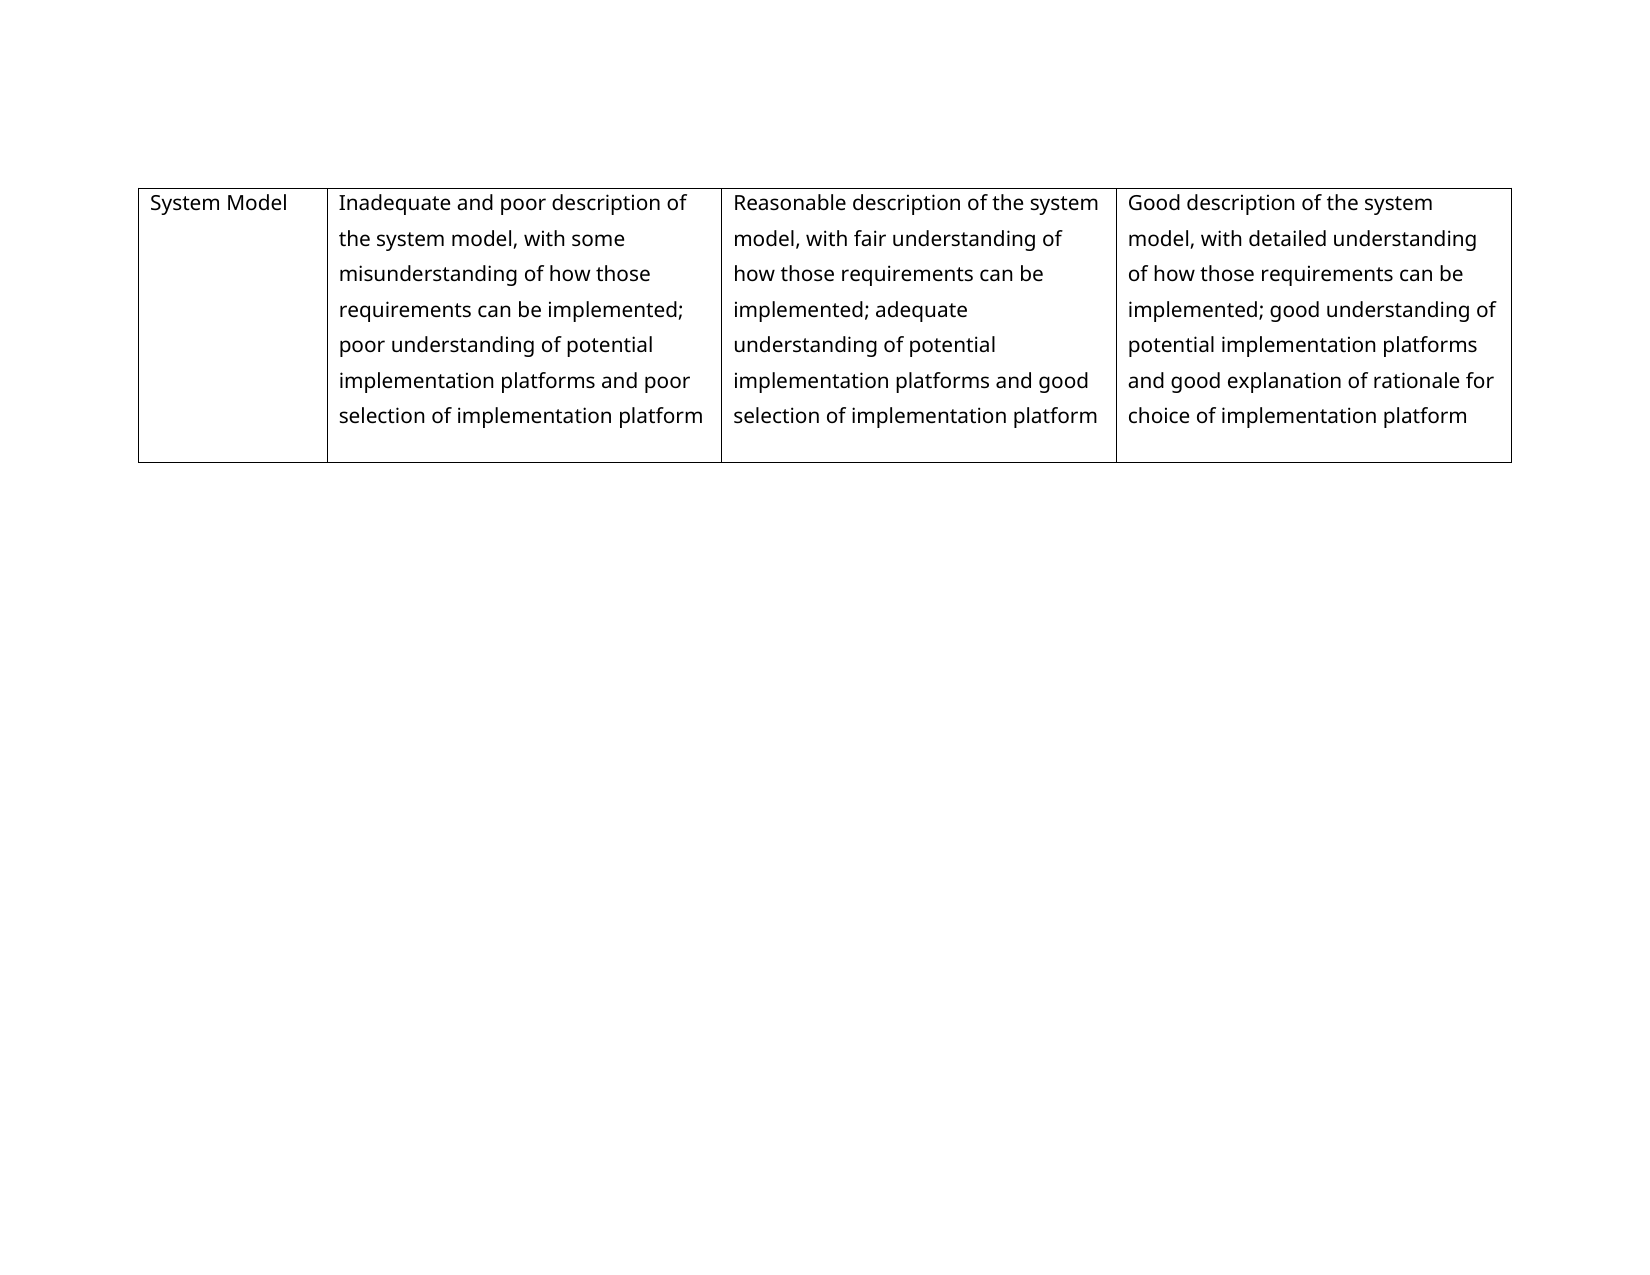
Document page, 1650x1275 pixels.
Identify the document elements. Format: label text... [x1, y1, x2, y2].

table_cell System Model [139, 189, 327, 462]
table_cell Inadequate and poor description of the system model, with some misunderstanding of how those requirements can be implemented; poor understanding of potential implementation platforms and poor selection of implementation platform [328, 189, 721, 462]
table_cell Good description of the system model, with detailed understanding of how those requirements can be implemented; good understanding of potential implementation platforms and good explanation of rationale for choice of implementation platform [1117, 189, 1511, 462]
table_cell Reasonable description of the system model, with fair understanding of how those requirements can be implemented; adequate understanding of potential implementation platforms and good selection of implementation platform [722, 189, 1116, 462]
